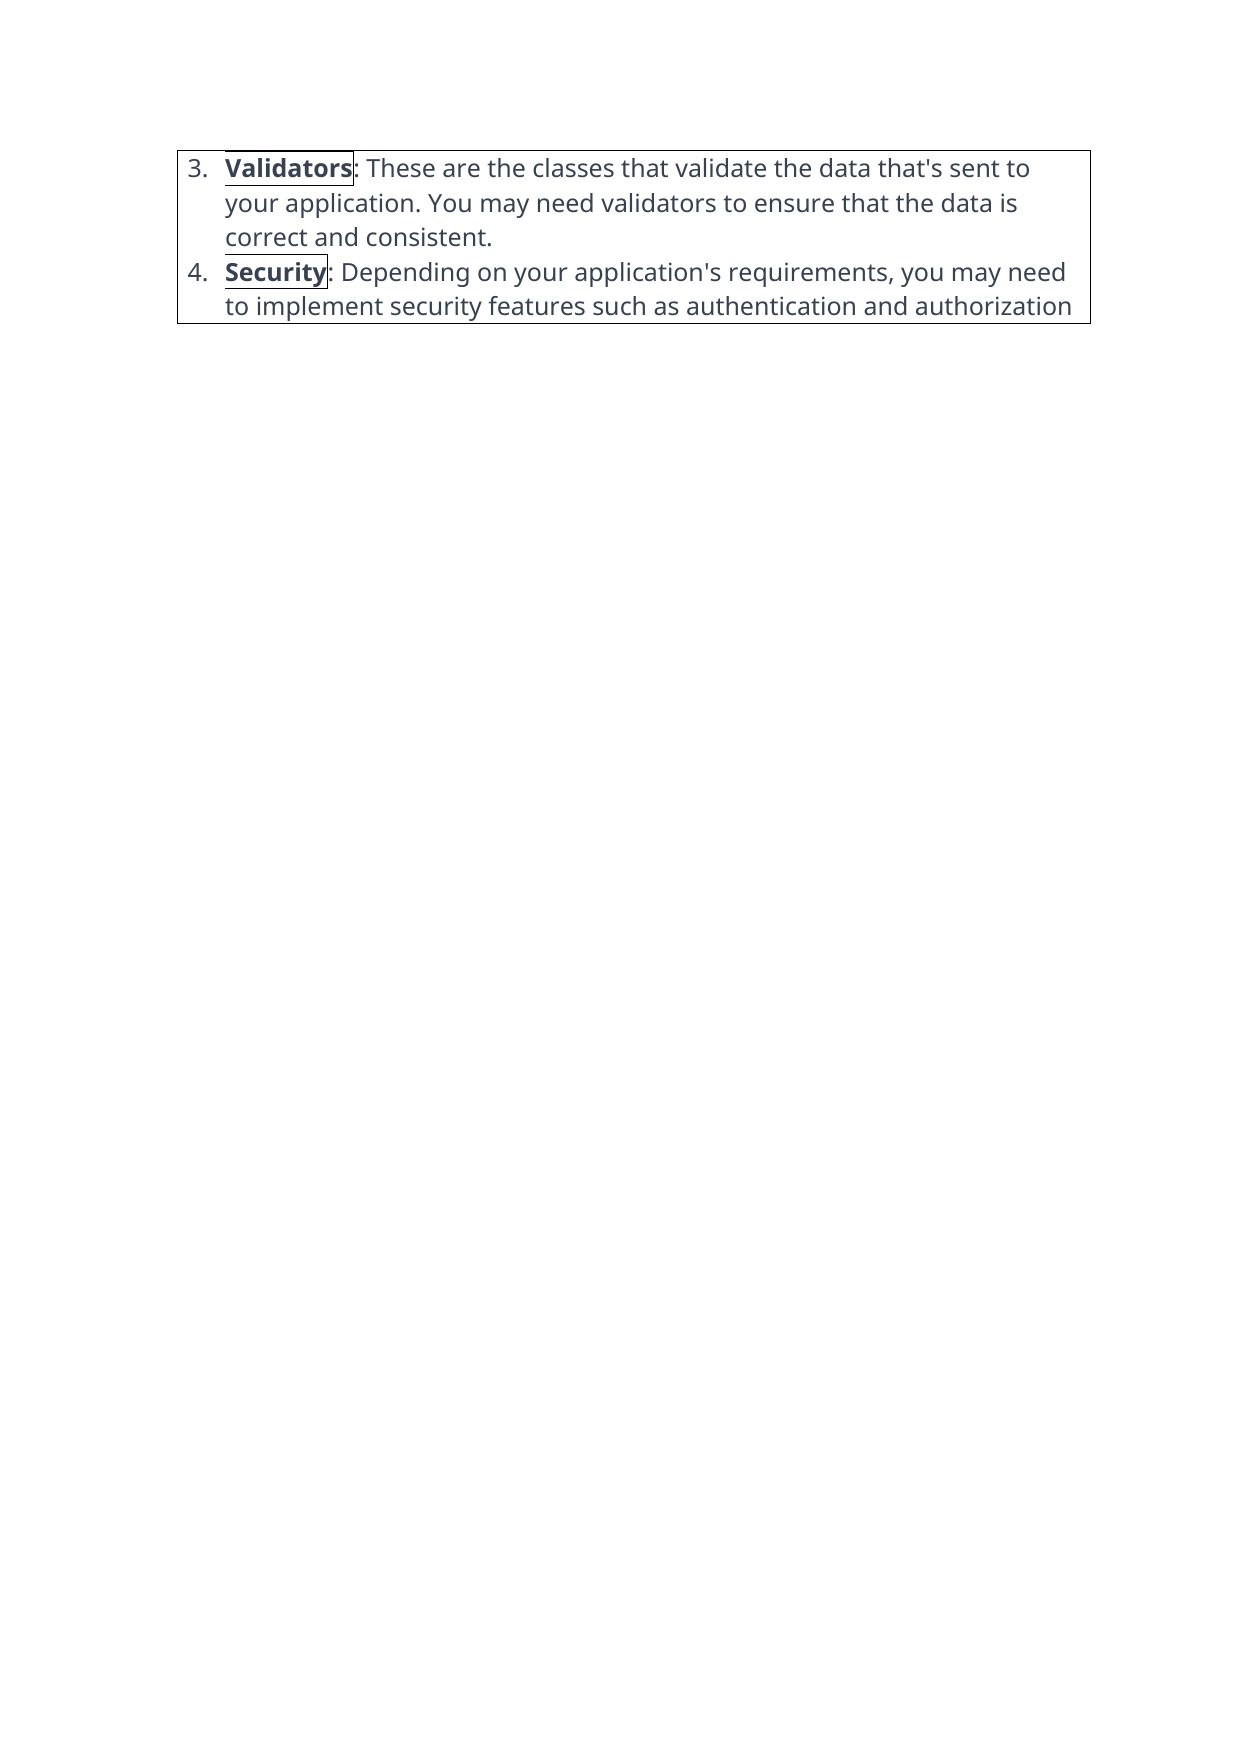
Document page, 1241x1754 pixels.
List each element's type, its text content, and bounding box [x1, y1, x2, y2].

list Validators: These are the classes that validate the data that's sent to your application. You may need validators to ensure that the data is correct and consistent. [178, 151, 1090, 253]
list Security: Depending on your application's requirements, you may need to implement security features such as authentication and authorization [178, 253, 1090, 323]
